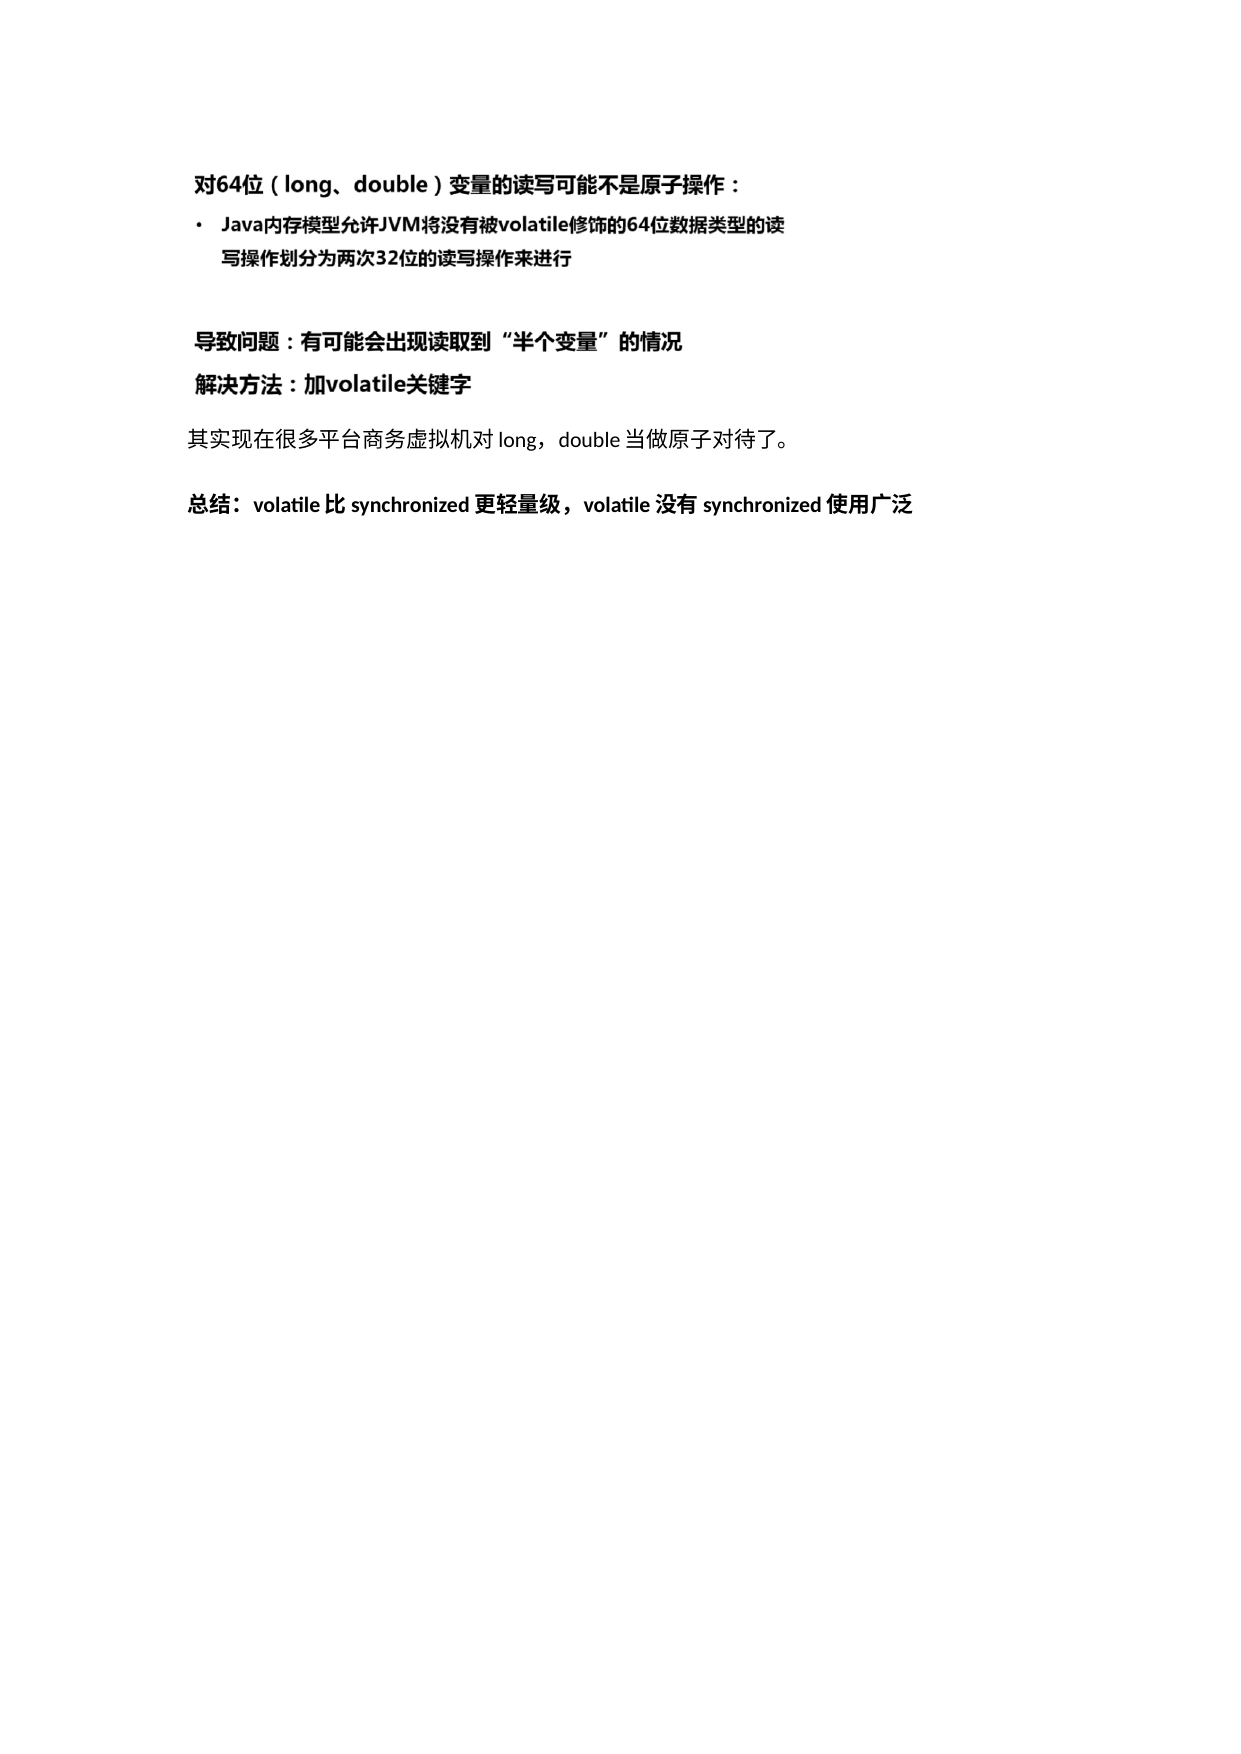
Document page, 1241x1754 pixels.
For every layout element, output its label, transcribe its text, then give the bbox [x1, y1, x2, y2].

list 其实现在很多平台商务虚拟机对long，double当做原子对待了。 [187, 422, 1053, 454]
picture [187, 162, 786, 408]
list 总结：volatile比synchronized更轻量级，volatile没有synchronized使用广泛 [187, 487, 1053, 519]
